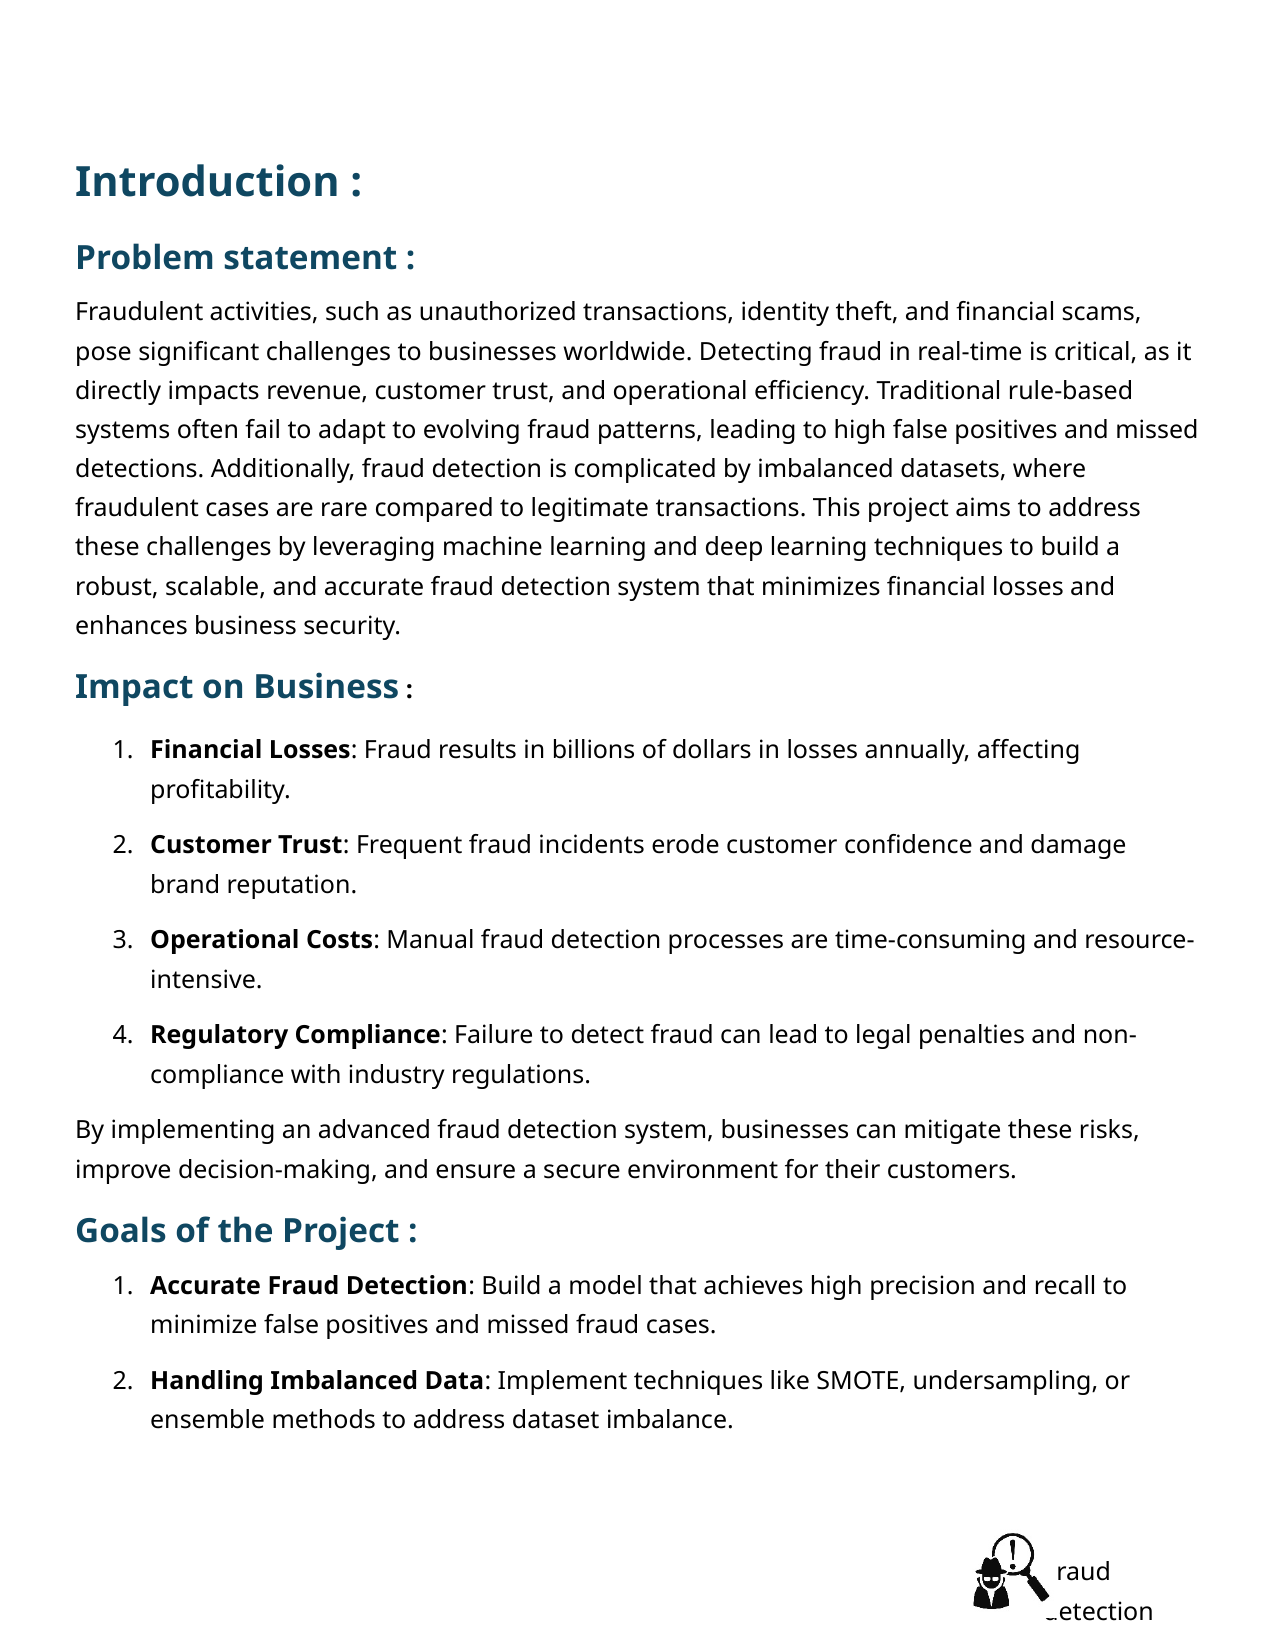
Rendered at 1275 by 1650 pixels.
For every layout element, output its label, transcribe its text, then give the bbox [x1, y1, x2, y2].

text Fraudulent activities, such as unauthorized transactions, identity theft, and financial scams, pose significant challenges to businesses worldwide. Detecting fraud in real-time is critical, as it directly impacts revenue, customer trust, and operational efficiency. Traditional rule-based systems often fail to adapt to evolving fraud patterns, leading to high false positives and missed detections. Additionally, fraud detection is complicated by imbalanced datasets, where fraudulent cases are rare compared to legitimate transactions. This project aims to address these challenges by leveraging machine learning and deep learning techniques to build a robust, scalable, and accurate fraud detection system that minimizes financial losses and enhances business security. [75, 294, 1200, 641]
subtitle Goals of the Project : [75, 1207, 1200, 1252]
list Operational Costs: Manual fraud detection processes are time-consuming and resource-intensive. [112, 922, 1200, 995]
list Handling Imbalanced Data: Implement techniques like SMOTE, undersampling, or ensemble methods to address dataset imbalance. [112, 1363, 1200, 1436]
list Customer Trust: Frequent fraud incidents erode customer confidence and damage brand reputation. [112, 827, 1200, 900]
list Accurate Fraud Detection: Build a model that achieves high precision and recall to minimize false positives and missed fraud cases. [112, 1268, 1200, 1341]
subtitle Problem statement : [75, 233, 1200, 279]
list Financial Losses: Fraud results in billions of dollars in losses annually, affecting profitability. [112, 732, 1200, 805]
text Impact on Business : [75, 663, 1200, 709]
subtitle Introduction : [75, 152, 1200, 208]
list Regulatory Compliance: Failure to detect fraud can lead to legal penalties and non-compliance with industry regulations. [112, 1017, 1200, 1090]
text By implementing an advanced fraud detection system, businesses can mitigate these risks, improve decision-making, and ensure a secure environment for their customers. [75, 1112, 1200, 1185]
